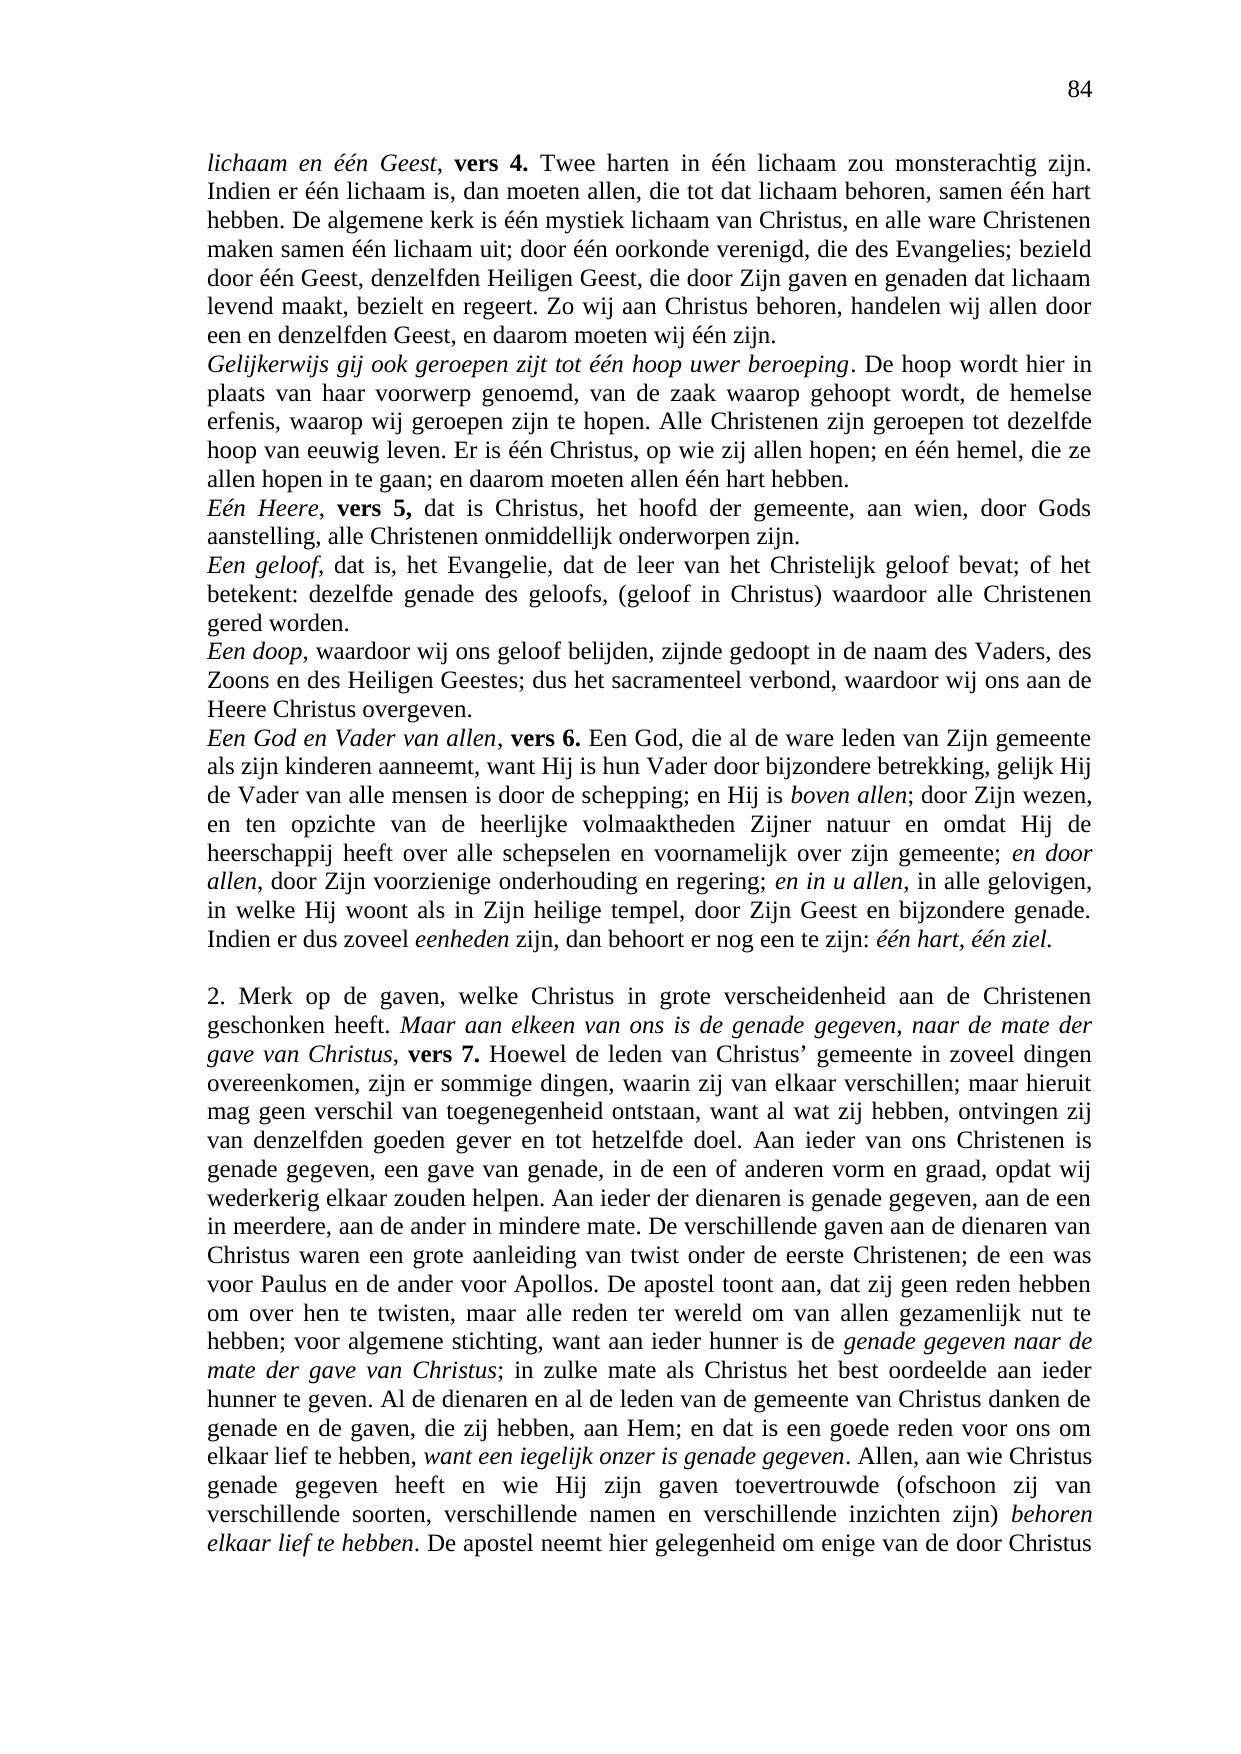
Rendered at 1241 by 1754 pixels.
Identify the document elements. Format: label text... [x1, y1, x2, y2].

text Een doop, waardoor wij ons geloof belijden, zijnde gedoopt in de naam des Vaders, des Zoons en des Heiligen Geestes; dus het sacramenteel verbond, waardoor wij ons aan de Heere Christus overgeven. [207, 636, 1092, 723]
text Gelijkerwijs gij ook geroepen zijt tot één hoop uwer beroeping. De hoop wordt hier in plaats van haar voorwerp genoemd, van de zaak waarop gehoopt wordt, de hemelse erfenis, waarop wij geroepen zijn te hopen. Alle Christenen zijn geroepen tot dezelfde hoop van eeuwig leven. Er is één Christus, op wie zij allen hopen; en één hemel, die ze allen hopen in te gaan; en daarom moeten allen één hart hebben. [207, 349, 1092, 493]
text Een God en Vader van allen, vers 6. Een God, die al de ware leden van Zijn gemeente als zijn kinderen aanneemt, want Hij is hun Vader door bijzondere betrekking, gelijk Hij de Vader van alle mensen is door de schepping; en Hij is boven allen; door Zijn wezen, en ten opzichte van de heerlijke volmaaktheden Zijner natuur en omdat Hij de heerschappij heeft over alle schepselen en voornamelijk over zijn gemeente; en door allen, door Zijn voorzienige onderhouding en regering; en in u allen, in alle gelovigen, in welke Hij woont als in Zijn heilige tempel, door Zijn Geest en bijzondere genade. Indien er dus zoveel eenheden zijn, dan behoort er nog een te zijn: één hart, één ziel. [207, 723, 1092, 953]
text Een geloof, dat is, het Evangelie, dat de leer van het Christelijk geloof bevat; of het betekent: dezelfde genade des geloofs, (geloof in Christus) waardoor alle Christenen gered worden. [207, 550, 1092, 636]
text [207, 981, 1092, 1556]
text Eén Heere, vers 5, dat is Christus, het hoofd der gemeente, aan wien, door Gods aanstelling, alle Christenen onmiddellijk onderworpen zijn. [207, 493, 1092, 550]
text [207, 148, 1092, 349]
